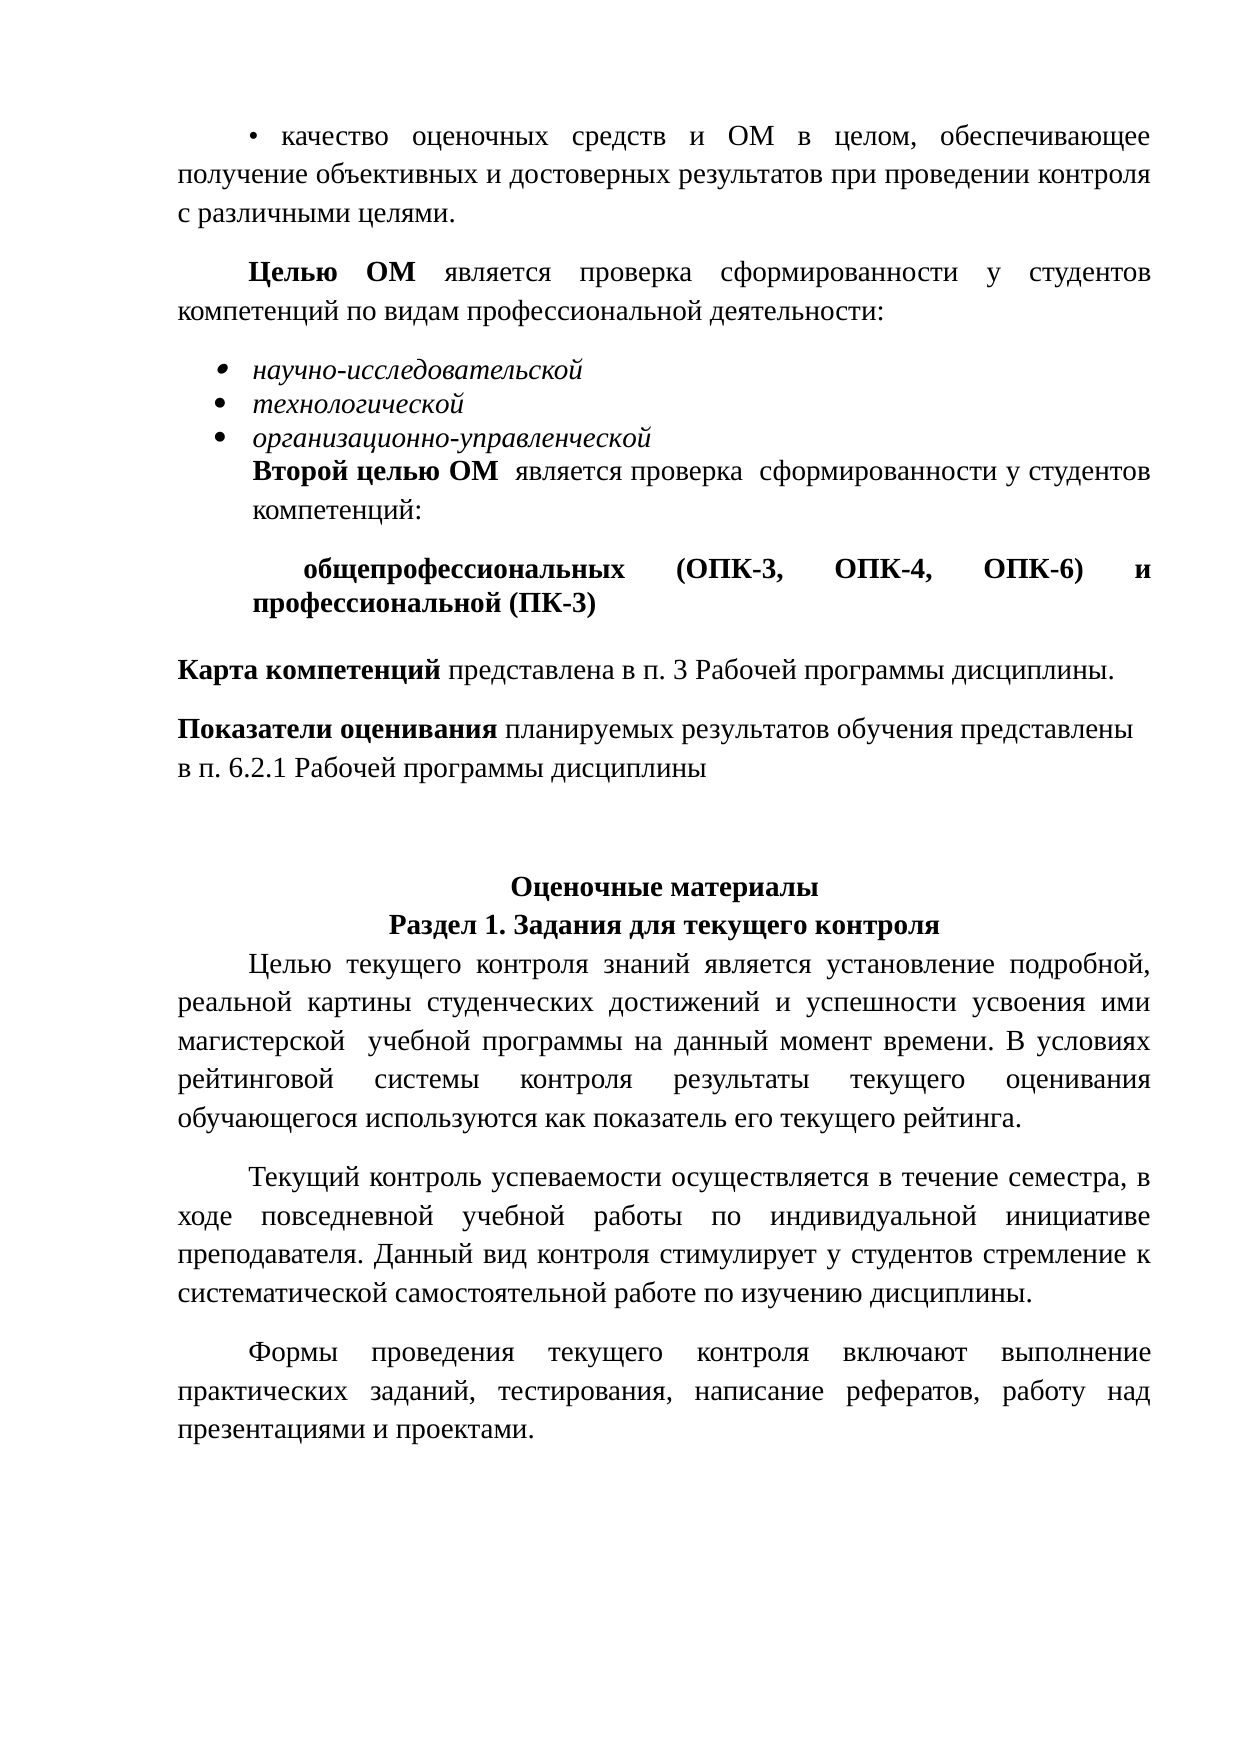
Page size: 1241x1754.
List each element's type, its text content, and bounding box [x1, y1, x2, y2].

text Целью текущего контроля знаний является установление подробной, реальной картины студенческих достижений и успешности усвоения ими магистерской учебной программы на данный момент времени. В условиях рейтинговой системы контроля результаты текущего оценивания обучающегося используются как показатель его текущего рейтинга. [177, 946, 1152, 1133]
list научно-исследовательской [215, 352, 1152, 386]
list организационно-управленческой [215, 420, 1152, 453]
text Раздел 1. Задания для текущего контроля [177, 907, 1152, 941]
text Показатели оценивания планируемых результатов обучения представлены в п. 6.2.1 Рабочей программы дисциплины [177, 711, 1152, 783]
text • качество оценочных средств и ОМ в целом, обеспечивающее получение объективных и достоверных результатов при проведении контроля с различными целями. [177, 118, 1152, 229]
list технологической [215, 386, 1152, 420]
text Карта компетенций представлена в п. 3 Рабочей программы дисциплины. [177, 652, 1152, 686]
text Оценочные материалы [177, 869, 1152, 902]
text Второй целью ОМ является проверка сформированности у студентов компетенций: [252, 453, 1152, 526]
list общепрофессиональных (ОПК-3, ОПК-4, ОПК-6) и профессиональной (ПК-3) [252, 551, 1152, 618]
text Целью ОМ является проверка сформированности у студентов компетенций по видам профессиональной деятельности: [177, 254, 1152, 327]
text Формы проведения текущего контроля включают выполнение практических заданий, тестирования, написание рефератов, работу над презентациями и проектами. [177, 1334, 1152, 1445]
text Текущий контроль успеваемости осуществляется в течение семестра, в ходе повседневной учебной работы по индивидуальной инициативе преподавателя. Данный вид контроля стимулирует у студентов стремление к систематической самостоятельной работе по изучению дисциплины. [177, 1159, 1152, 1308]
